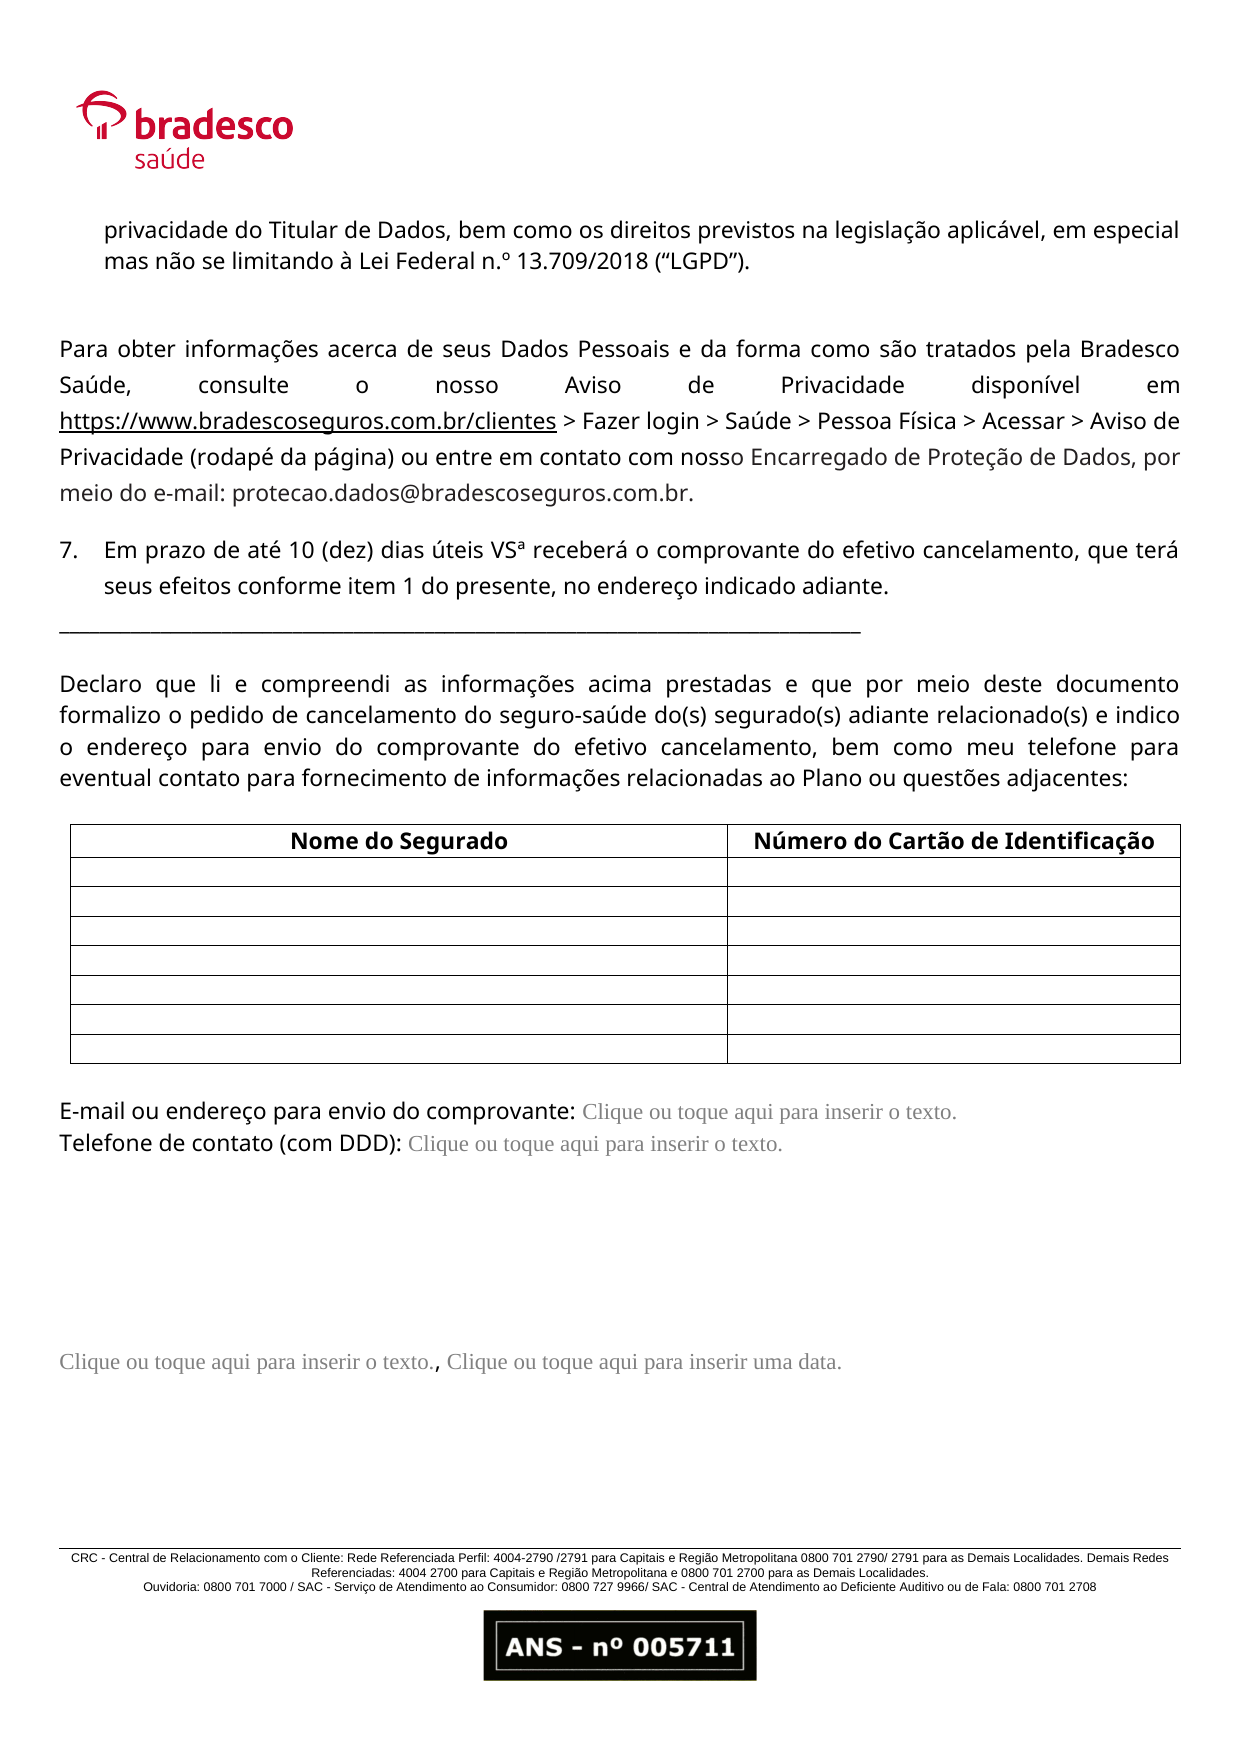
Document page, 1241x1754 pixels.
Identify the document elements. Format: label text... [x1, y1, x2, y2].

table_cell [728, 917, 1180, 945]
table_cell [71, 858, 727, 886]
table_cell [71, 917, 727, 945]
table_cell [728, 858, 1180, 886]
text Telefone de contato (com DDD): [59, 1126, 1181, 1158]
table_cell [71, 887, 727, 916]
table_header Nome do Segurado [71, 825, 727, 857]
table_header Número do Cartão de Identificação [728, 825, 1180, 857]
table_cell [728, 887, 1180, 916]
table_cell [71, 1005, 727, 1033]
table_cell [71, 976, 727, 1004]
picture [483, 1610, 757, 1681]
table_cell [728, 946, 1180, 974]
table_cell [71, 1035, 727, 1063]
text Para obter informações acerca de seus Dados Pessoais e da forma como são tratados pela Bradesco Saúde, consulte o nosso Aviso de Privacidade disponível em https://www.bradescoseguros.com.br/clientes > Fazer login > Saúde > Pessoa Física > Acessar > Aviso de Privacidade (rodapé da página) ou entre em contato com nosso Encarregado de Proteção de Dados, por meio do e-mail: protecao.dados@bradescoseguros.com.br. [59, 333, 1181, 508]
table_cell [728, 1005, 1180, 1033]
text _______________________________________________________________________________ [59, 606, 1181, 637]
text Declaro que li e compreendi as informações acima prestadas e que por meio deste documento formalizo o pedido de cancelamento do seguro-saúde do(s) segurado(s) adiante relacionado(s) e indico o endereço para envio do comprovante do efetivo cancelamento, bem como meu telefone para eventual contato para fornecimento de informações relacionadas ao Plano ou questões adjacentes: [59, 668, 1181, 793]
picture [59, 73, 310, 186]
text E-mail ou endereço para envio do comprovante: [59, 1095, 1181, 1126]
table_cell [728, 1035, 1180, 1063]
table_cell [728, 976, 1180, 1004]
list Em prazo de até 10 (dez) dias úteis VSª receberá o comprovante do efetivo cancelamento, que terá seus efeitos conforme item 1 do presente, no endereço indicado adiante. [59, 534, 1181, 601]
table_cell [71, 946, 727, 974]
text , [59, 1345, 1181, 1376]
